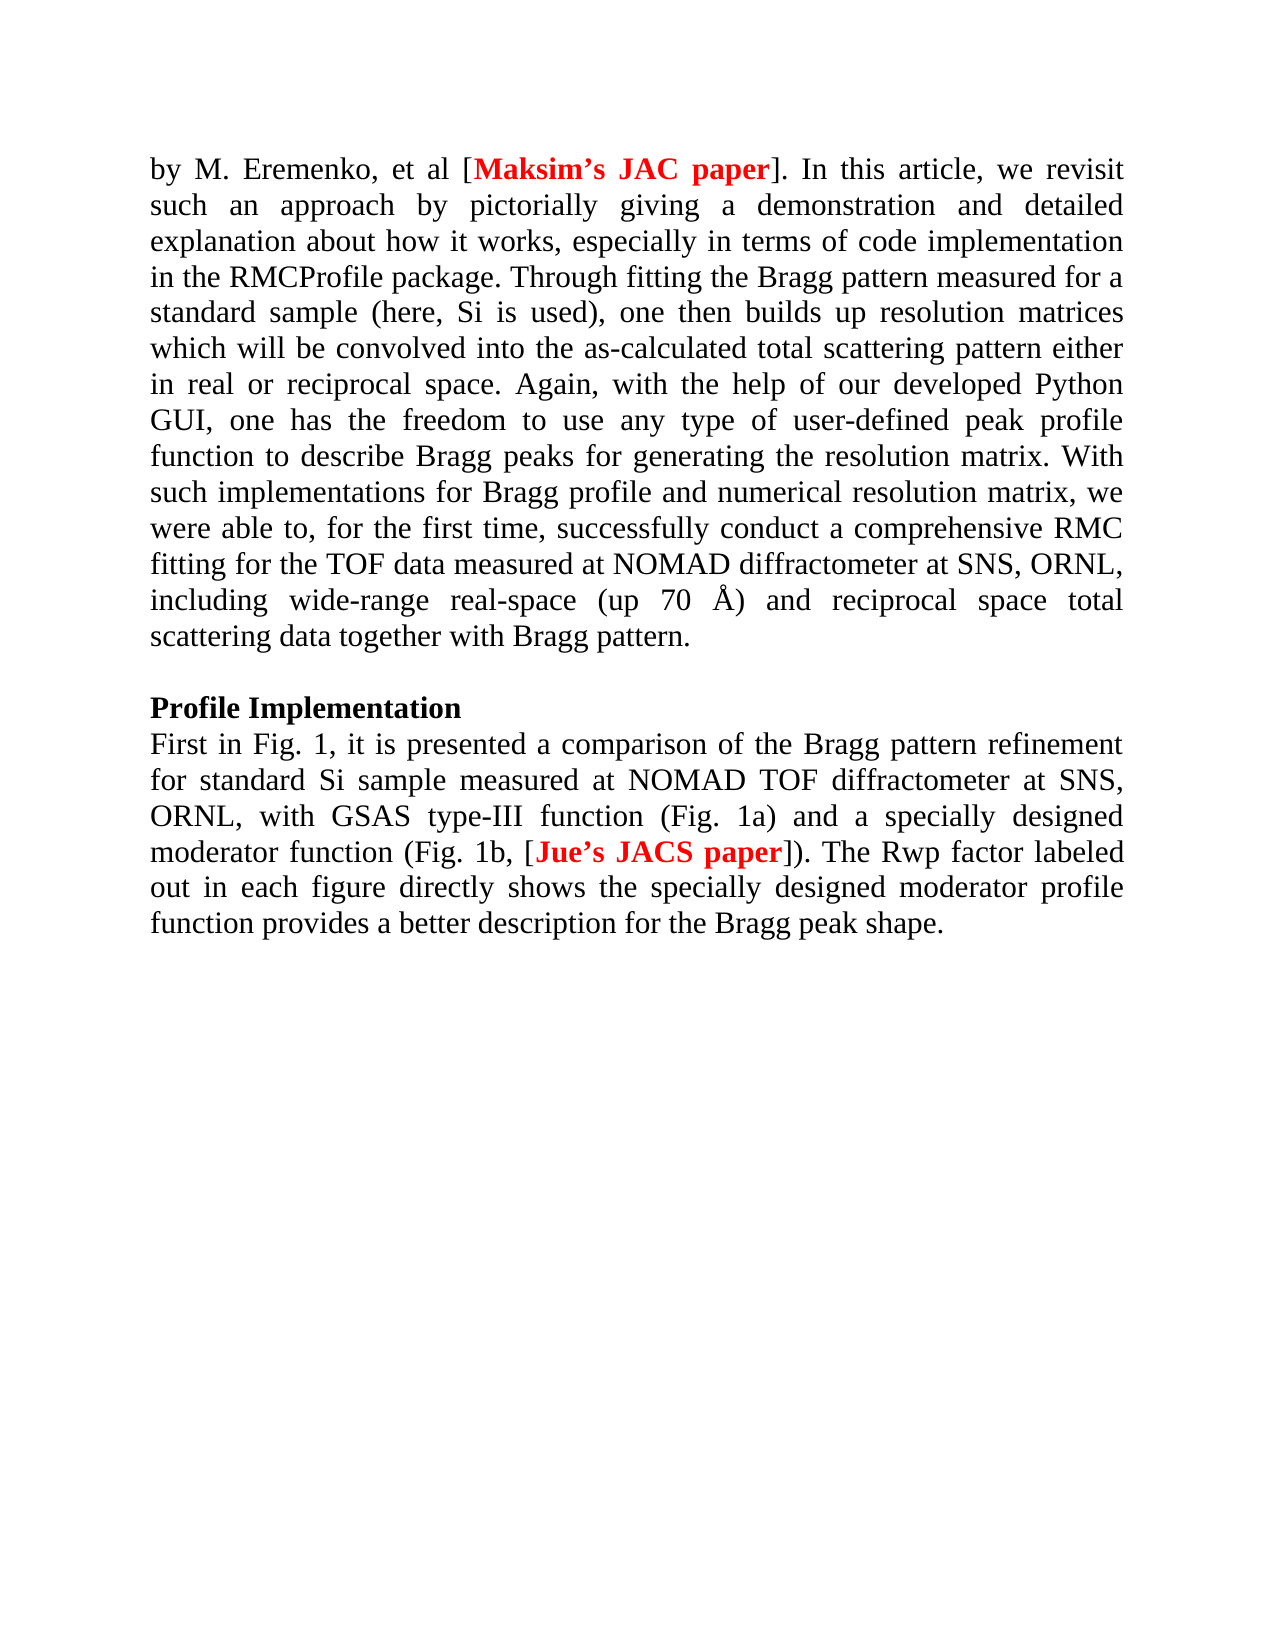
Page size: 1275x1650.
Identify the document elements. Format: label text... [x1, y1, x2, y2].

text First in Fig. 1, it is presented a comparison of the Bragg pattern refinement for standard Si sample measured at NOMAD TOF diffractometer at SNS, ORNL, with GSAS type-III function (Fig. 1a) and a specially designed moderator function (Fig. 1b, [Jue’s JACS paper]). The Rwp factor labeled out in each figure directly shows the specially designed moderator profile function provides a better description for the Bragg peak shape. [150, 725, 1125, 941]
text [150, 150, 1125, 653]
text Profile Implementation [150, 689, 1125, 725]
